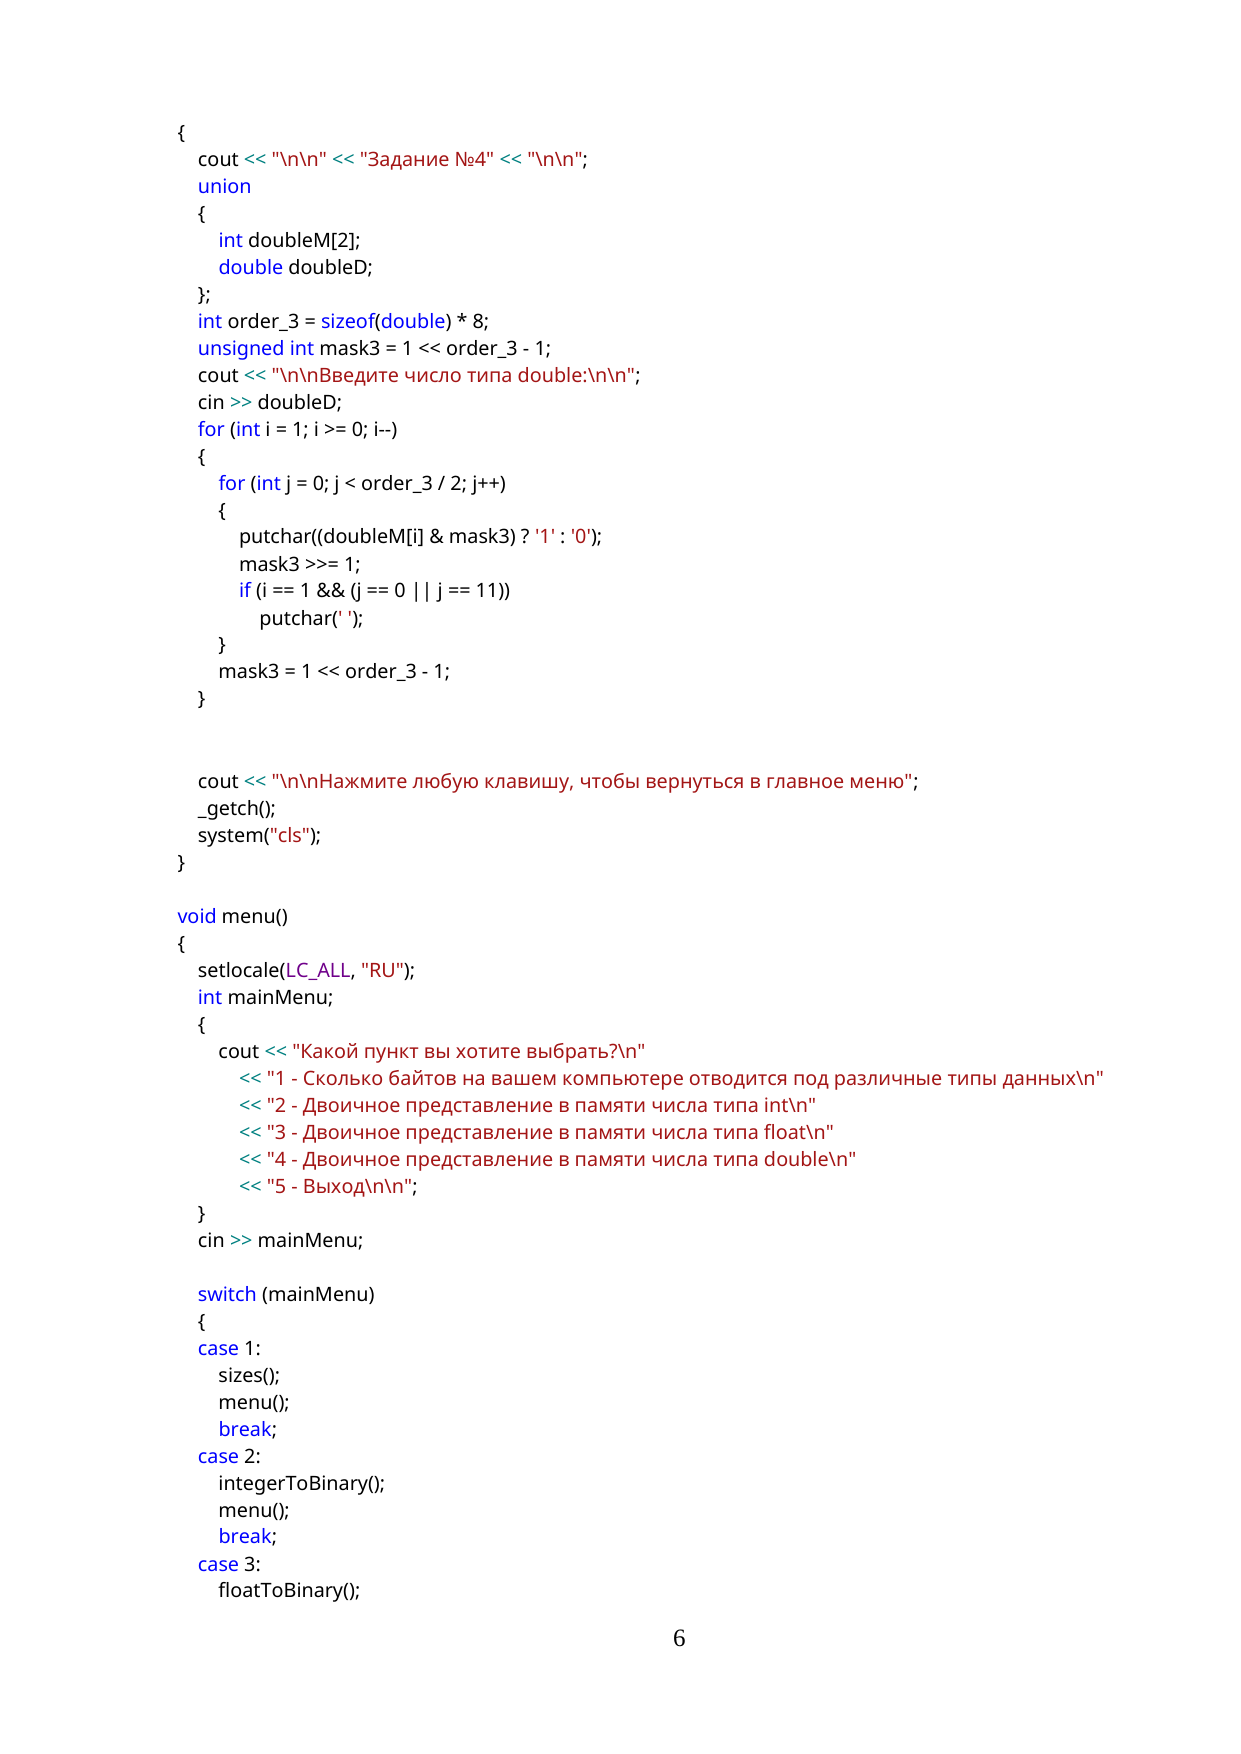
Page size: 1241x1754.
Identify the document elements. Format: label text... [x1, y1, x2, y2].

text cin >> doubleD; [177, 388, 1181, 415]
text menu(); [177, 1388, 1181, 1415]
text cout << "\n\nНажмите любую клавишу, чтобы вернуться в главное меню"; [177, 767, 1181, 794]
text case 3: [177, 1550, 1181, 1577]
text floatToBinary(); [177, 1577, 1181, 1604]
text { [177, 496, 1181, 523]
text } [177, 848, 1181, 875]
text putchar(' '); [177, 604, 1181, 631]
text break; [177, 1415, 1181, 1442]
text { [177, 199, 1181, 226]
text case 1: [177, 1334, 1181, 1361]
text if (i == 1 && (j == 0 || j == 11)) [177, 577, 1181, 604]
text mask3 = 1 << order_3 - 1; [177, 658, 1181, 685]
text union [177, 172, 1181, 199]
text { [177, 1010, 1181, 1037]
text setlocale(LC_ALL, "RU"); [177, 956, 1181, 983]
text << "3 - Двоичное представление в памяти числа типа float\n" [177, 1118, 1181, 1145]
text { [177, 1307, 1181, 1334]
text << "5 - Выход\n\n"; [177, 1172, 1181, 1199]
text }; [177, 280, 1181, 307]
text menu(); [177, 1496, 1181, 1523]
text system("cls"); [177, 821, 1181, 848]
text << "4 - Двоичное представление в памяти числа типа double\n" [177, 1145, 1181, 1172]
text sizes(); [177, 1361, 1181, 1388]
text _getch(); [177, 794, 1181, 821]
text unsigned int mask3 = 1 << order_3 - 1; [177, 334, 1181, 361]
text << "1 - Cколько байтов на вашем компьютере отводится под различные типы данных\n" [177, 1064, 1181, 1091]
text switch (mainMenu) [177, 1280, 1181, 1307]
text } [177, 1199, 1181, 1226]
text case 2: [177, 1442, 1181, 1469]
text } [177, 685, 1181, 712]
text int doubleM[2]; [177, 226, 1181, 253]
text void menu() [177, 902, 1181, 929]
text } [177, 631, 1181, 658]
text cout << "\n\n" << "Задание №4" << "\n\n"; [177, 145, 1181, 172]
text { [177, 442, 1181, 469]
text cin >> mainMenu; [177, 1226, 1181, 1253]
text for (int j = 0; j < order_3 / 2; j++) [177, 469, 1181, 496]
text for (int i = 1; i >= 0; i--) [177, 415, 1181, 442]
text double doubleD; [177, 253, 1181, 280]
text putchar((doubleM[i] & mask3) ? '1' : '0'); [177, 523, 1181, 550]
text integerToBinary(); [177, 1469, 1181, 1496]
text cout << "\n\nВведите число типа double:\n\n"; [177, 361, 1181, 388]
text { [177, 929, 1181, 956]
text cout << "Какой пункт вы хотите выбрать?\n" [177, 1037, 1181, 1064]
text << "2 - Двоичное представление в памяти числа типа int\n" [177, 1091, 1181, 1118]
text mask3 >>= 1; [177, 550, 1181, 577]
text break; [177, 1523, 1181, 1550]
text { [177, 118, 1181, 145]
text int mainMenu; [177, 983, 1181, 1010]
text int order_3 = sizeof(double) * 8; [177, 307, 1181, 334]
